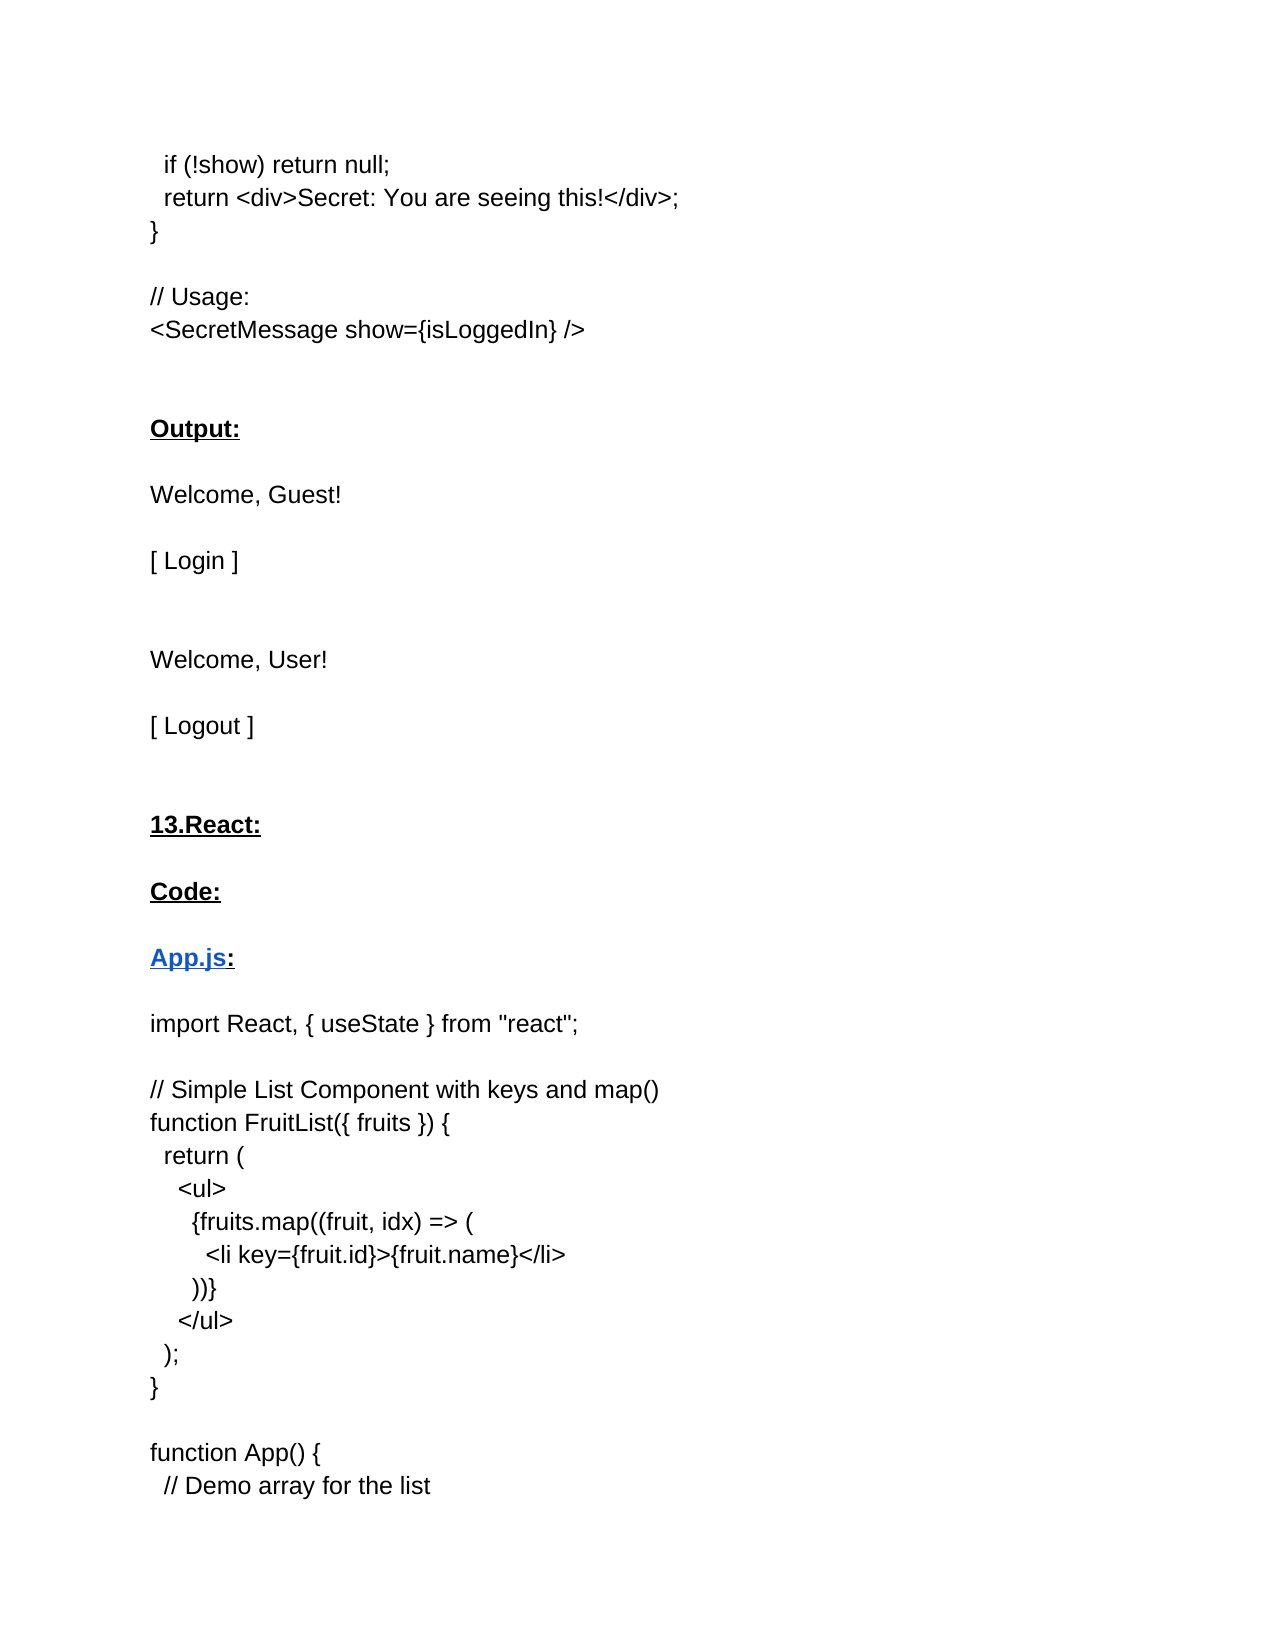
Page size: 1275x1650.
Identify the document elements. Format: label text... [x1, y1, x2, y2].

text function FruitList({ fruits }) { [150, 1108, 1125, 1136]
text [ Logout ] [150, 711, 1125, 740]
text Output: [150, 414, 1125, 443]
text <ul> [150, 1174, 1125, 1202]
text return <div>Secret: You are seeing this!</div>; [150, 183, 1125, 212]
text <li key={fruit.id}>{fruit.name}</li> [150, 1240, 1125, 1268]
text // Usage: [150, 282, 1125, 311]
text } [150, 1372, 1125, 1401]
text // Demo array for the list [150, 1471, 1125, 1499]
text // Simple List Component with keys and map() [150, 1074, 1125, 1103]
text function App() { [150, 1438, 1125, 1467]
text Welcome, Guest! [150, 480, 1125, 509]
text <SecretMessage show={isLoggedIn} /> [150, 315, 1125, 344]
text if (!show) return null; [150, 150, 1125, 179]
text } [150, 216, 1125, 245]
text return ( [150, 1141, 1125, 1169]
text 13.React: [150, 810, 1125, 839]
text ); [150, 1339, 1125, 1367]
text Welcome, User! [150, 645, 1125, 674]
text </ul> [150, 1306, 1125, 1334]
text Code: [150, 876, 1125, 905]
text [ Login ] [150, 546, 1125, 575]
text App.js: [150, 942, 1125, 971]
text {fruits.map((fruit, idx) => ( [150, 1207, 1125, 1235]
text import React, { useState } from "react"; [150, 1008, 1125, 1037]
text ))} [150, 1273, 1125, 1301]
